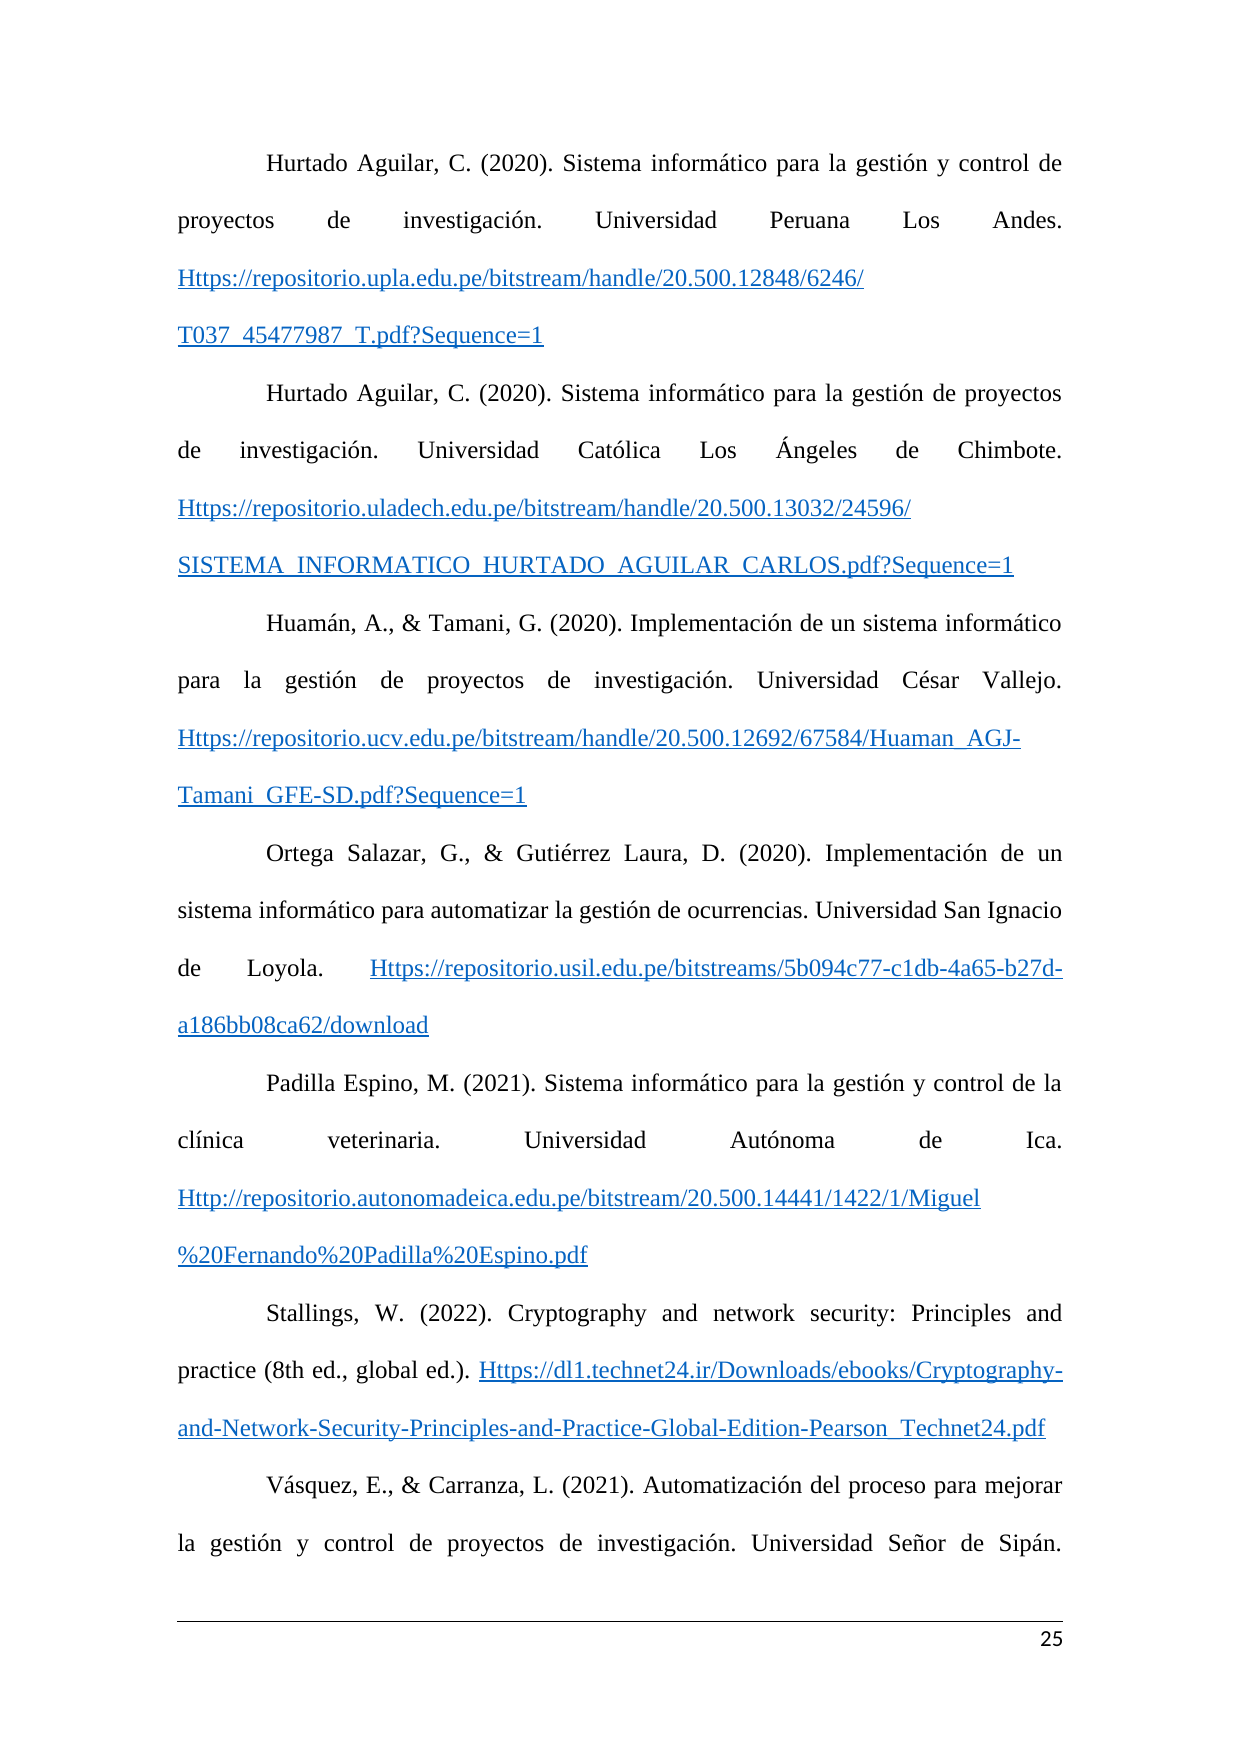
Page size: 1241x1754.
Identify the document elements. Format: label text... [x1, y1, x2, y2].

text Ortega Salazar, G., & Gutiérrez Laura, D. (2020). Implementación de un sistema informático para automatizar la gestión de ocurrencias. Universidad San Ignacio de Loyola. Https://repositorio.usil.edu.pe/bitstreams/5b094c77-c1db-4a65-b27d-a186bb08ca62/download [177, 838, 1063, 1039]
text Huamán, A., & Tamani, G. (2020). Implementación de un sistema informático para la gestión de proyectos de investigación. Universidad César Vallejo. Https://repositorio.ucv.edu.pe/bitstream/handle/20.500.12692/67584/Huaman_AGJ-Tamani_GFE-SD.pdf?Sequence=1 [177, 608, 1063, 809]
text Padilla Espino, M. (2021). Sistema informático para la gestión y control de la clínica veterinaria. Universidad Autónoma de Ica. Http://repositorio.autonomadeica.edu.pe/bitstream/20.500.14441/1422/1/Miguel%20Fernando%20Padilla%20Espino.pdf [177, 1068, 1063, 1269]
text Hurtado Aguilar, C. (2020). Sistema informático para la gestión y control de proyectos de investigación. Universidad Peruana Los Andes. Https://repositorio.upla.edu.pe/bitstream/handle/20.500.12848/6246/T037_45477987_T.pdf?Sequence=1 [177, 148, 1063, 349]
text Stallings, W. (2022). Cryptography and network security: Principles and practice (8th ed., global ed.). Https://dl1.technet24.ir/Downloads/ebooks/Cryptography-and-Network-Security-Principles-and-Practice-Global-Edition-Pearson_Technet24.pdf [177, 1298, 1063, 1441]
text Hurtado Aguilar, C. (2020). Sistema informático para la gestión de proyectos de investigación. Universidad Católica Los Ángeles de Chimbote. Https://repositorio.uladech.edu.pe/bitstream/handle/20.500.13032/24596/SISTEMA_INFORMATICO_HURTADO_AGUILAR_CARLOS.pdf?Sequence=1 [177, 378, 1063, 579]
